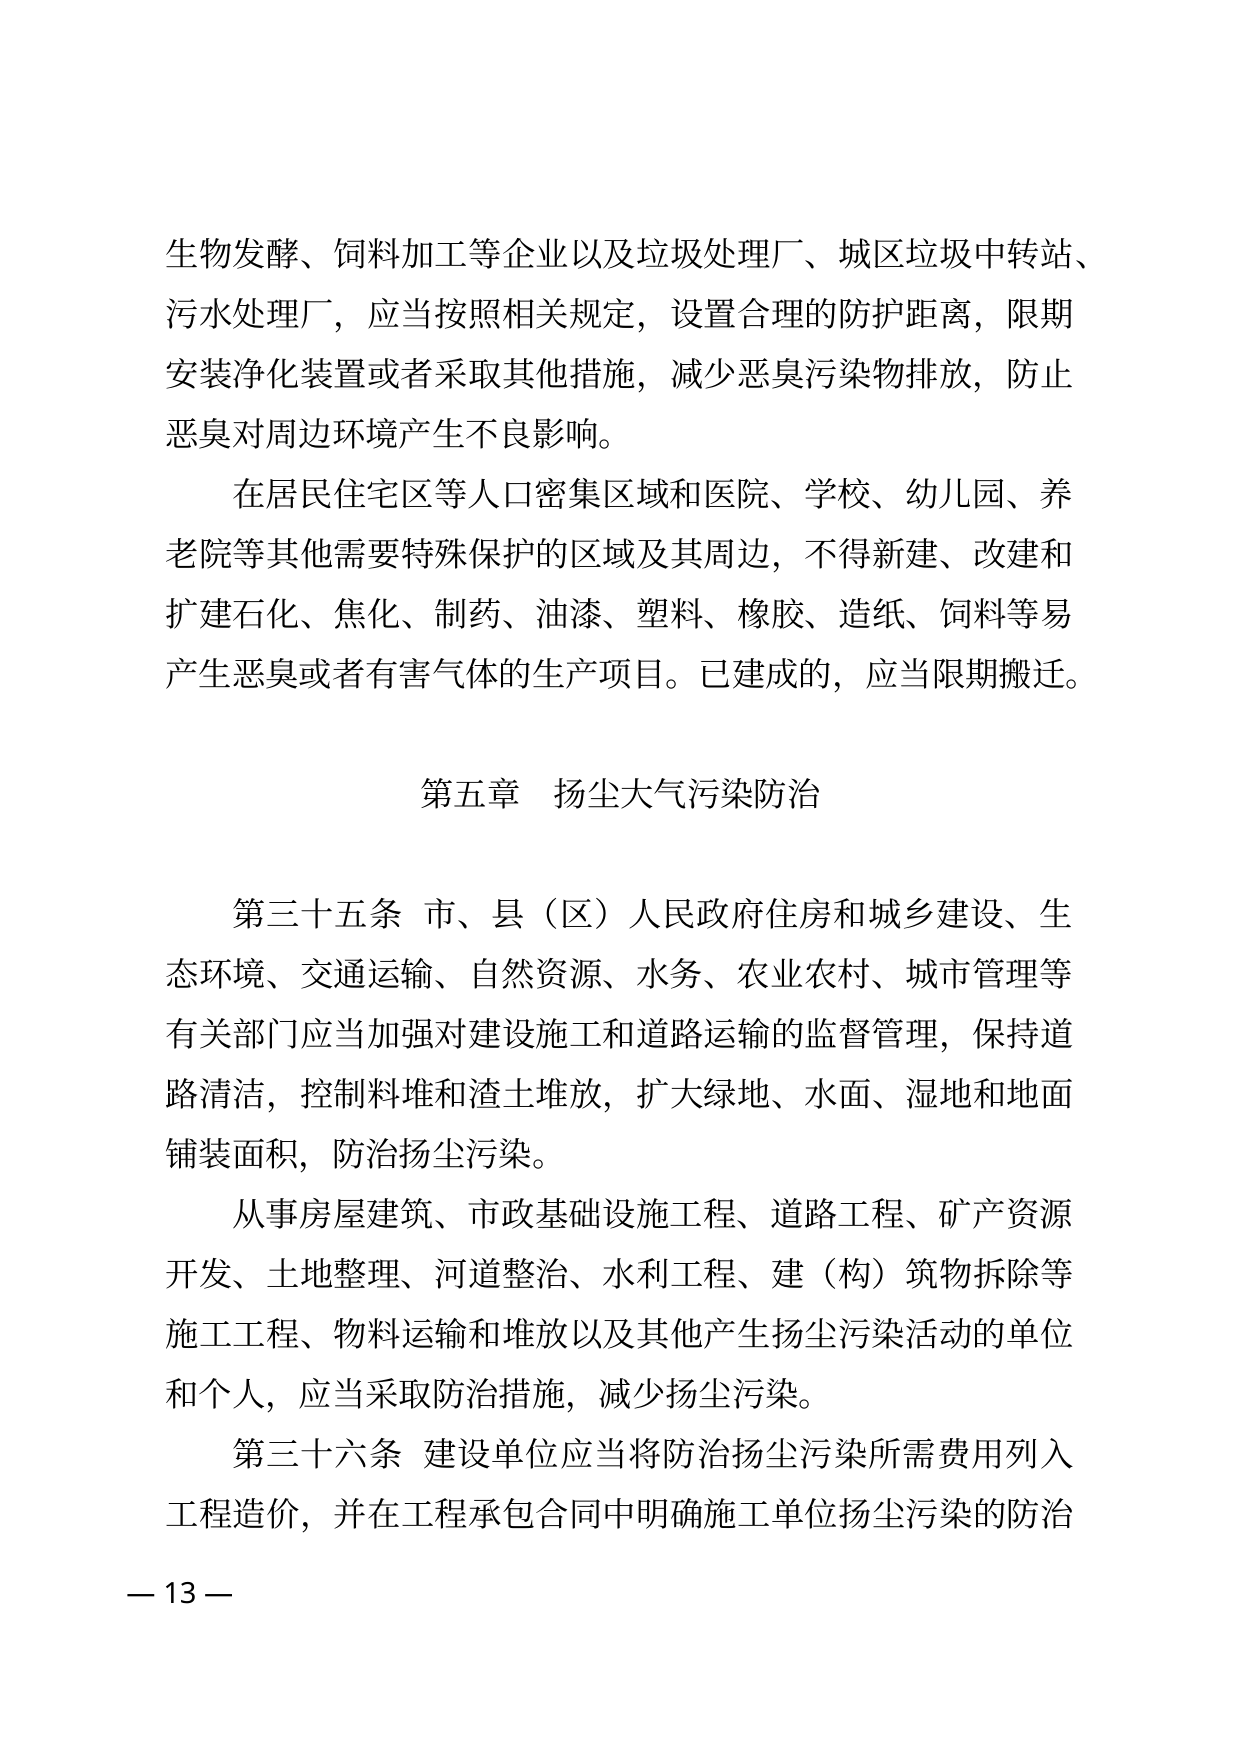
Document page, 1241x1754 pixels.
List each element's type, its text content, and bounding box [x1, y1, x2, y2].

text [165, 1418, 1075, 1538]
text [165, 218, 1075, 458]
text 从事房屋建筑、市政基础设施工程、道路工程、矿产资源开发、土地整理、河道整治、水利工程、建（构）筑物拆除等施工工程、物料运输和堆放以及其他产生扬尘污染活动的单位和个人，应当采取防治措施，减少扬尘污染。 [165, 1178, 1075, 1418]
text 第三十五条 市、县（区）人民政府住房和城乡建设、生态环境、交通运输、自然资源、水务、农业农村、城市管理等有关部门应当加强对建设施工和道路运输的监督管理，保持道路清洁，控制料堆和渣土堆放，扩大绿地、水面、湿地和地面铺装面积，防治扬尘污染。 [165, 878, 1075, 1178]
text 在居民住宅区等人口密集区域和医院、学校、幼儿园、养老院等其他需要特殊保护的区域及其周边，不得新建、改建和扩建石化、焦化、制药、油漆、塑料、橡胶、造纸、饲料等易产生恶臭或者有害气体的生产项目。已建成的，应当限期搬迁。 [165, 458, 1075, 698]
text 第五章 扬尘大气污染防治 [165, 758, 1075, 818]
